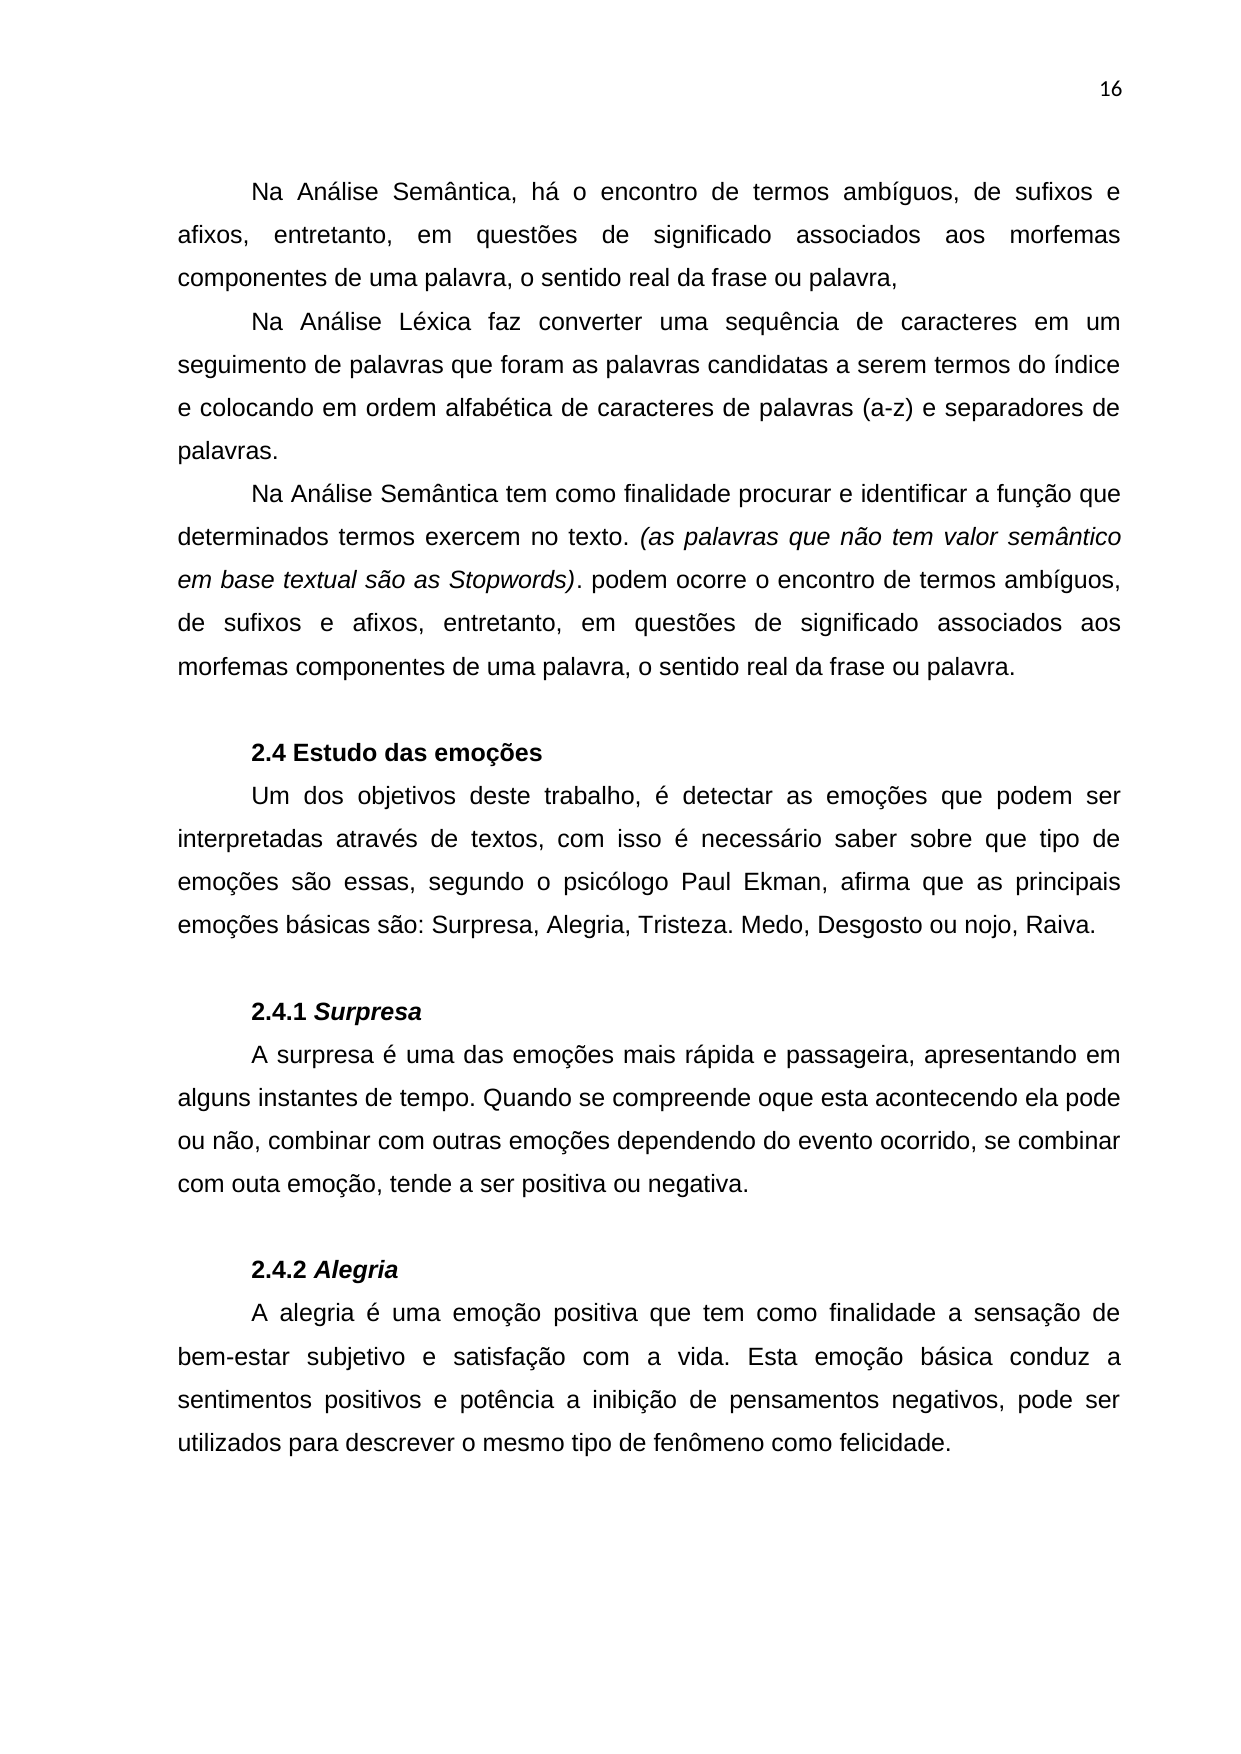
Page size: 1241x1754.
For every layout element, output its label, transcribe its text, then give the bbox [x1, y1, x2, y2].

text Na Análise Léxica faz converter uma sequência de caracteres em um seguimento de palavras que foram as palavras candidatas a serem termos do índice e colocando em ordem alfabética de caracteres de palavras (a-z) e separadores de palavras. [177, 307, 1122, 465]
text Um dos objetivos deste trabalho, é detectar as emoções que podem ser interpretadas através de textos, com isso é necessário saber sobre que tipo de emoções são essas, segundo o psicólogo Paul Ekman, afirma que as principais emoções básicas são: Surpresa, Alegria, Tristeza. Medo, Desgosto ou nojo, Raiva. [177, 781, 1122, 939]
text Na Análise Semântica, há o encontro de termos ambíguos, de sufixos e afixos, entretanto, em questões de significado associados aos morfemas componentes de uma palavra, o sentido real da frase ou palavra, [177, 177, 1122, 292]
text A surpresa é uma das emoções mais rápida e passageira, apresentando em alguns instantes de tempo. Quando se compreende oque esta acontecendo ela pode ou não, combinar com outras emoções dependendo do evento ocorrido, se combinar com outa emoção, tende a ser positiva ou negativa. [177, 1040, 1122, 1198]
text 2.4.1 Surpresa [177, 997, 1122, 1025]
text Na Análise Semântica tem como finalidade procurar e identificar a função que determinados termos exercem no texto. (as palavras que não tem valor semântico em base textual são as Stopwords). podem ocorre o encontro de termos ambíguos, de sufixos e afixos, entretanto, em questões de significado associados aos morfemas componentes de uma palavra, o sentido real da frase ou palavra. [177, 479, 1122, 680]
text 2.4 Estudo das emoções [177, 738, 1122, 767]
text 2.4.2 Alegria [177, 1255, 1122, 1284]
text A alegria é uma emoção positiva que tem como finalidade a sensação de bem-estar subjetivo e satisfação com a vida. Esta emoção básica conduz a sentimentos positivos e potência a inibição de pensamentos negativos, pode ser utilizados para descrever o mesmo tipo de fenômeno como felicidade. [177, 1298, 1122, 1457]
